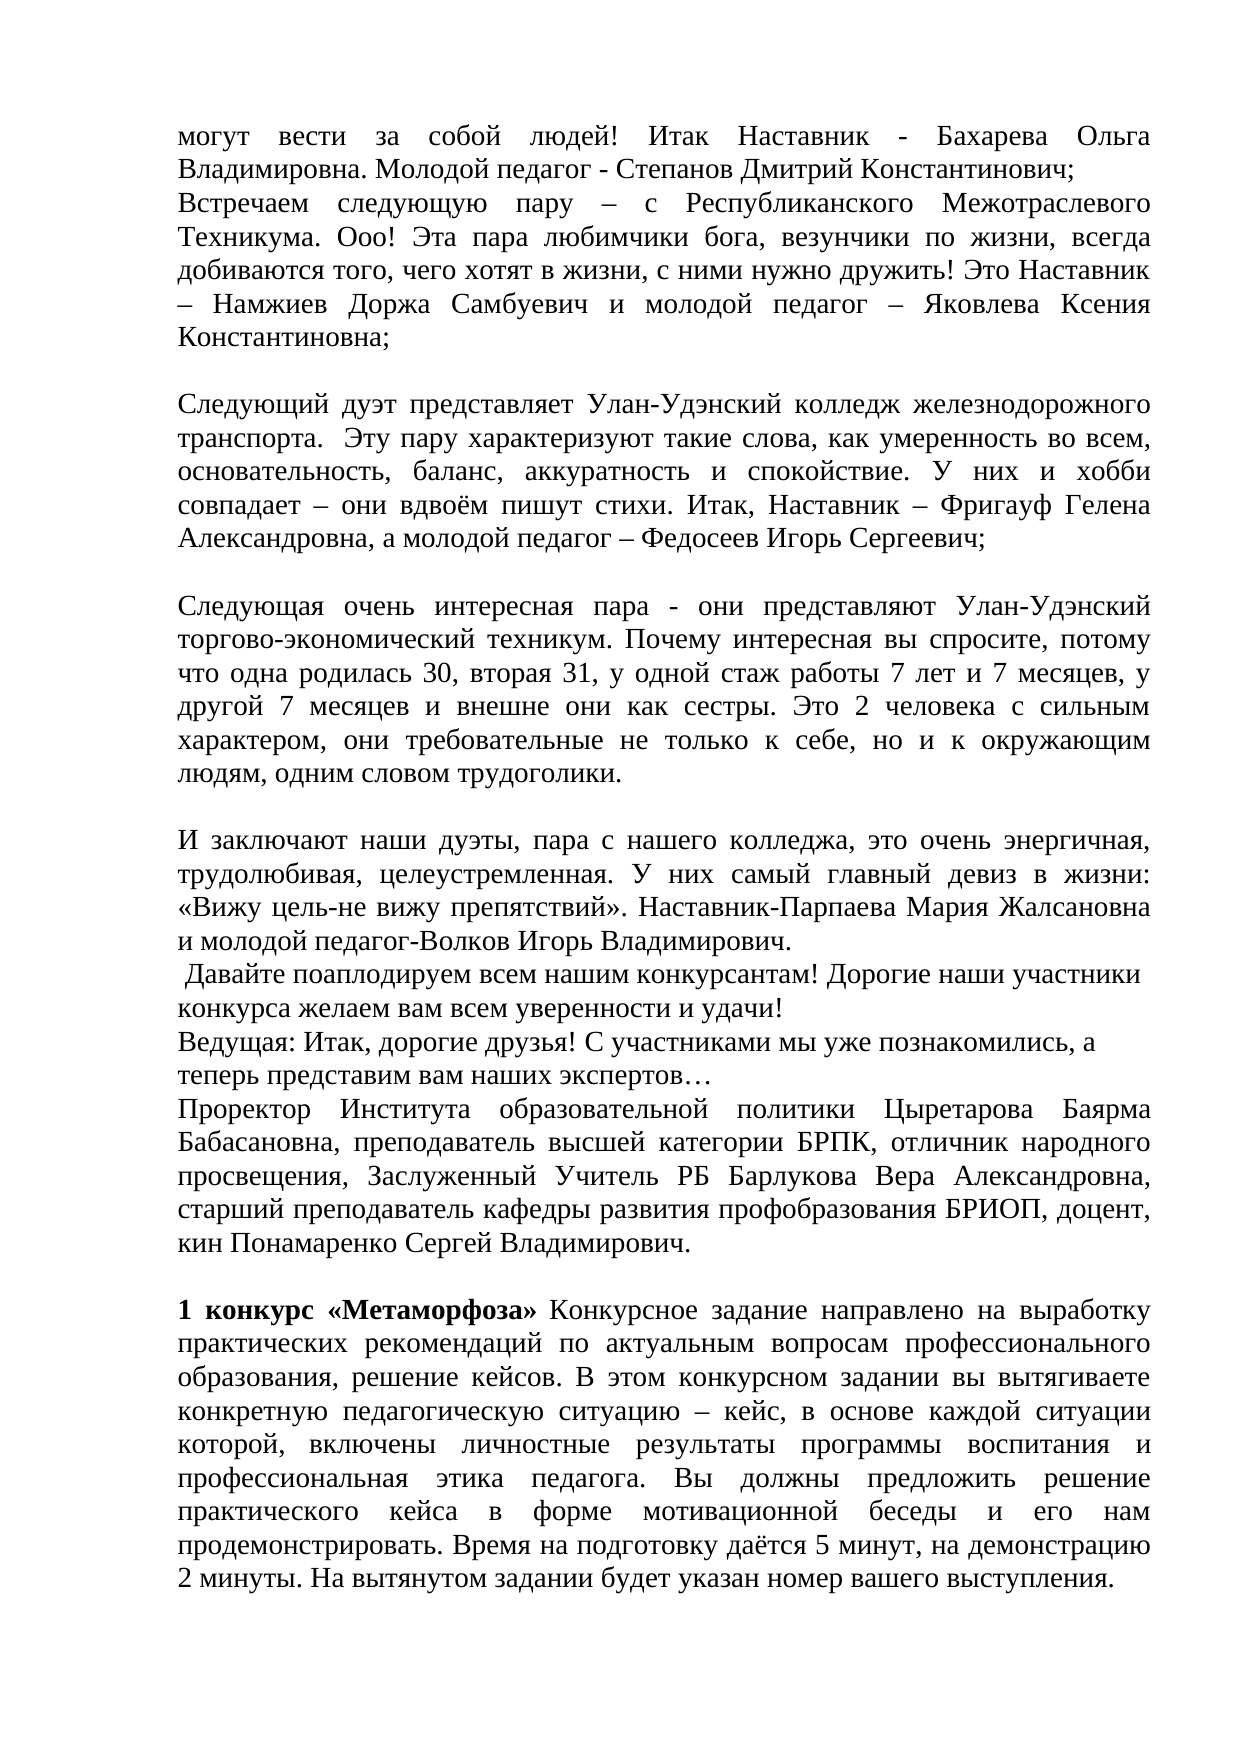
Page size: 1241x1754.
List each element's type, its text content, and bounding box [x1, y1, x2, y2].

text Встречаем следующую пару – с Республиканского Межотраслевого Техникума. Ооо! Эта пара любимчики бога, везунчики по жизни, всегда добиваются того, чего хотят в жизни, с ними нужно дружить! Это Наставник – Намжиев Доржа Самбуевич и молодой педагог – Яковлева Ксения Константиновна; [177, 185, 1152, 353]
text Следующая очень интересная пара - они представляют Улан-Удэнский торгово-экономический техникум. Почему интересная вы спросите, потому что одна родилась 30, вторая 31, у одной стаж работы 7 лет и 7 месяцев, у другой 7 месяцев и внешне они как сестры. Это 2 человека с сильным характером, они требовательные не только к себе, но и к окружающим людям, одним словом трудоголики. [177, 588, 1152, 789]
text Ведущая: Итак, дорогие друзья! С участниками мы уже познакомились, а [177, 1024, 1152, 1057]
text конкурса желаем вам всем уверенности и удачи! [177, 990, 1152, 1024]
text Давайте поаплодируем всем нашим конкурсантам! Дорогие наши участники [177, 957, 1152, 990]
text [177, 118, 1152, 185]
text Проректор Института образовательной политики Цыретарова Баярма Бабасановна, преподаватель высшей категории БРПК, отличник народного просвещения, Заслуженный Учитель РБ Барлукова Вера Александровна, старший преподаватель кафедры развития профобразования БРИОП, доцент, кин Понамаренко Сергей Владимирович. [177, 1091, 1152, 1258]
text 1 конкурс «Метаморфоза» Конкурсное задание направлено на выработку практических рекомендаций по актуальным вопросам профессионального образования, решение кейсов. В этом конкурсном задании вы вытягиваете конкретную педагогическую ситуацию – кейс, в основе каждой ситуации которой, включены личностные результаты программы воспитания и профессиональная этика педагога. Вы должны предложить решение практического кейса в форме мотивационной беседы и его нам продемонстрировать. Время на подготовку даётся 5 минут, на демонстрацию 2 минуты. На вытянутом задании будет указан номер вашего выступления. [177, 1292, 1152, 1594]
text Следующий дуэт представляет Улан-Удэнский колледж железнодорожного транспорта. Эту пару характеризуют такие слова, как умеренность во всем, основательность, баланс, аккуратность и спокойствие. У них и хобби совпадает – они вдвоём пишут стихи. Итак, Наставник – Фригауф Гелена Александровна, а молодой педагог – Федосеев Игорь Сергеевич; [177, 386, 1152, 554]
text теперь представим вам наших экспертов… [177, 1057, 1152, 1091]
text И заключают наши дуэты, пара с нашего колледжа, это очень энергичная, трудолюбивая, целеустремленная. У них самый главный девиз в жизни: «Вижу цель-не вижу препятствий». Наставник-Парпаева Мария Жалсановна и молодой педагог-Волков Игорь Владимирович. [177, 822, 1152, 957]
